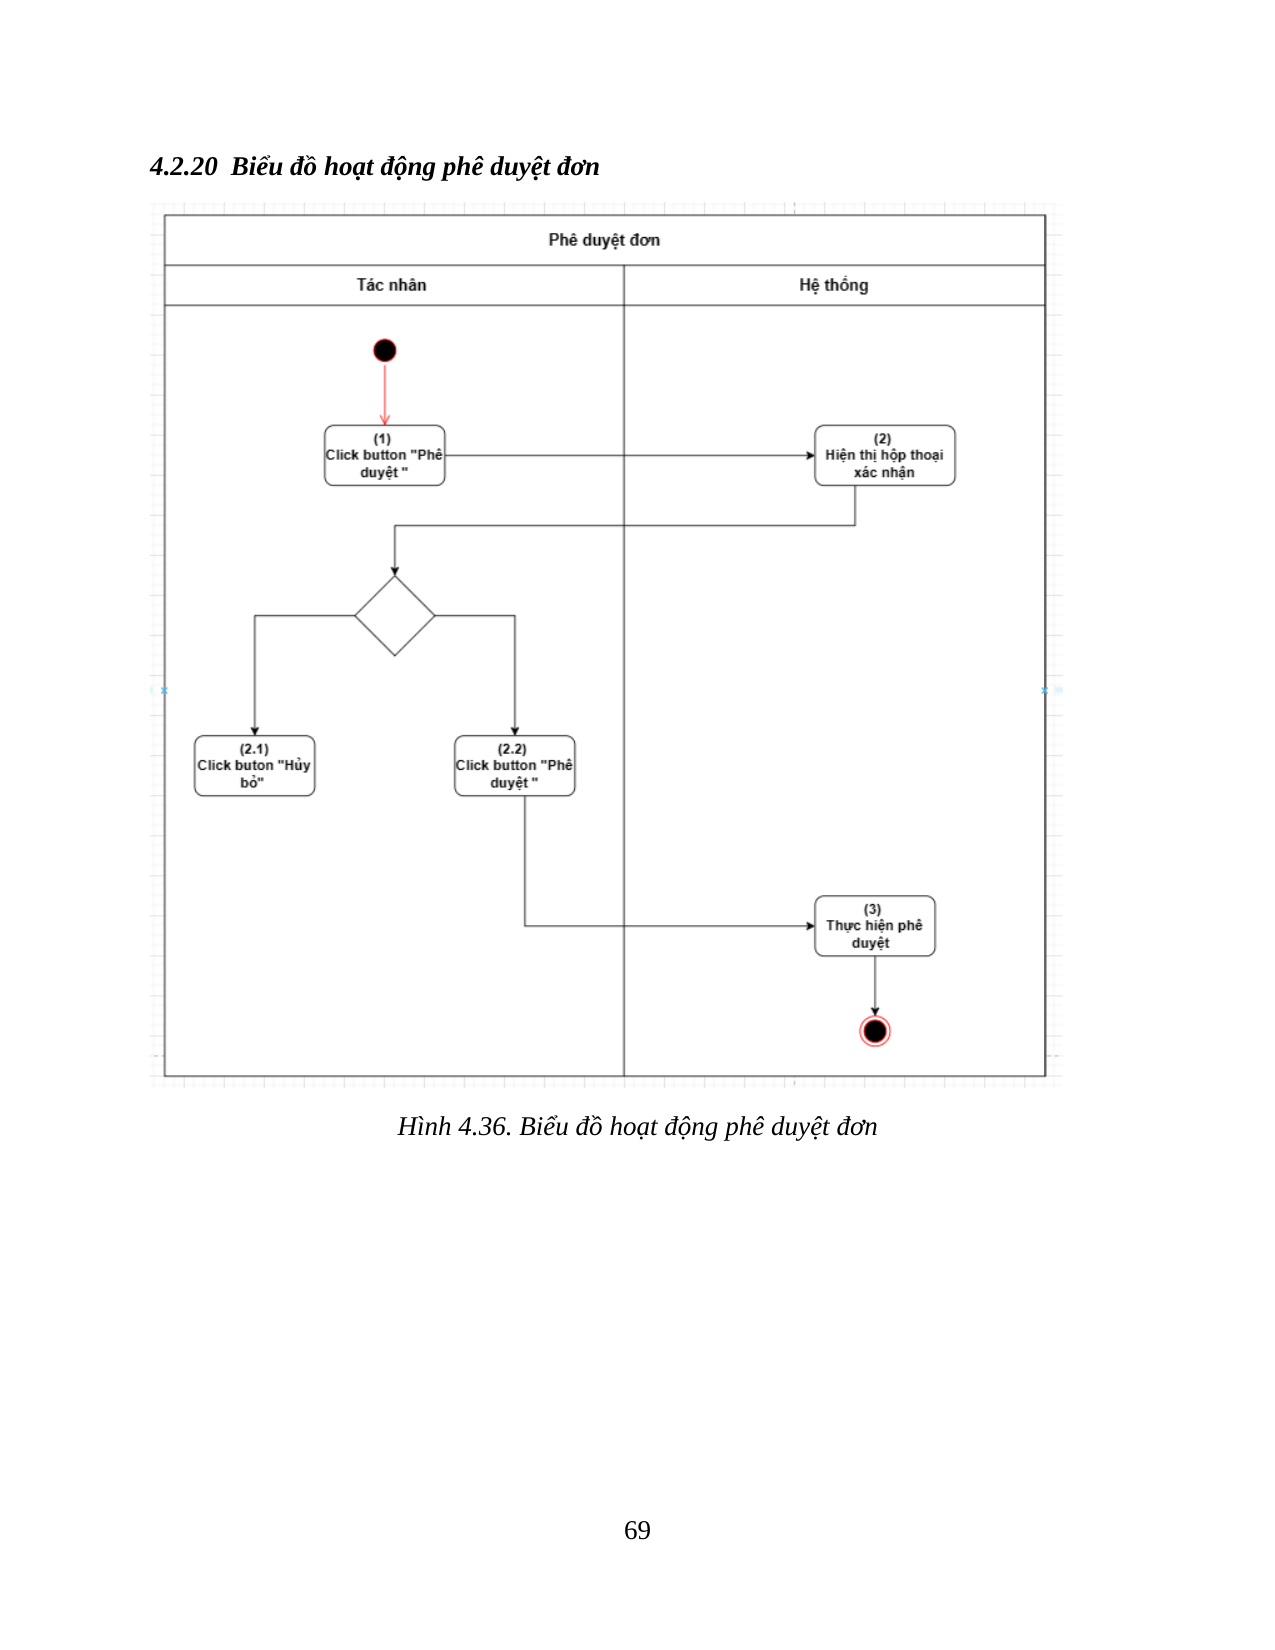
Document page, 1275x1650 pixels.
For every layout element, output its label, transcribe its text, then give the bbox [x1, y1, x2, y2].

picture [150, 202, 1063, 1088]
subtitle Biểu đồ hoạt động phê duyệt đơn [150, 150, 1125, 181]
